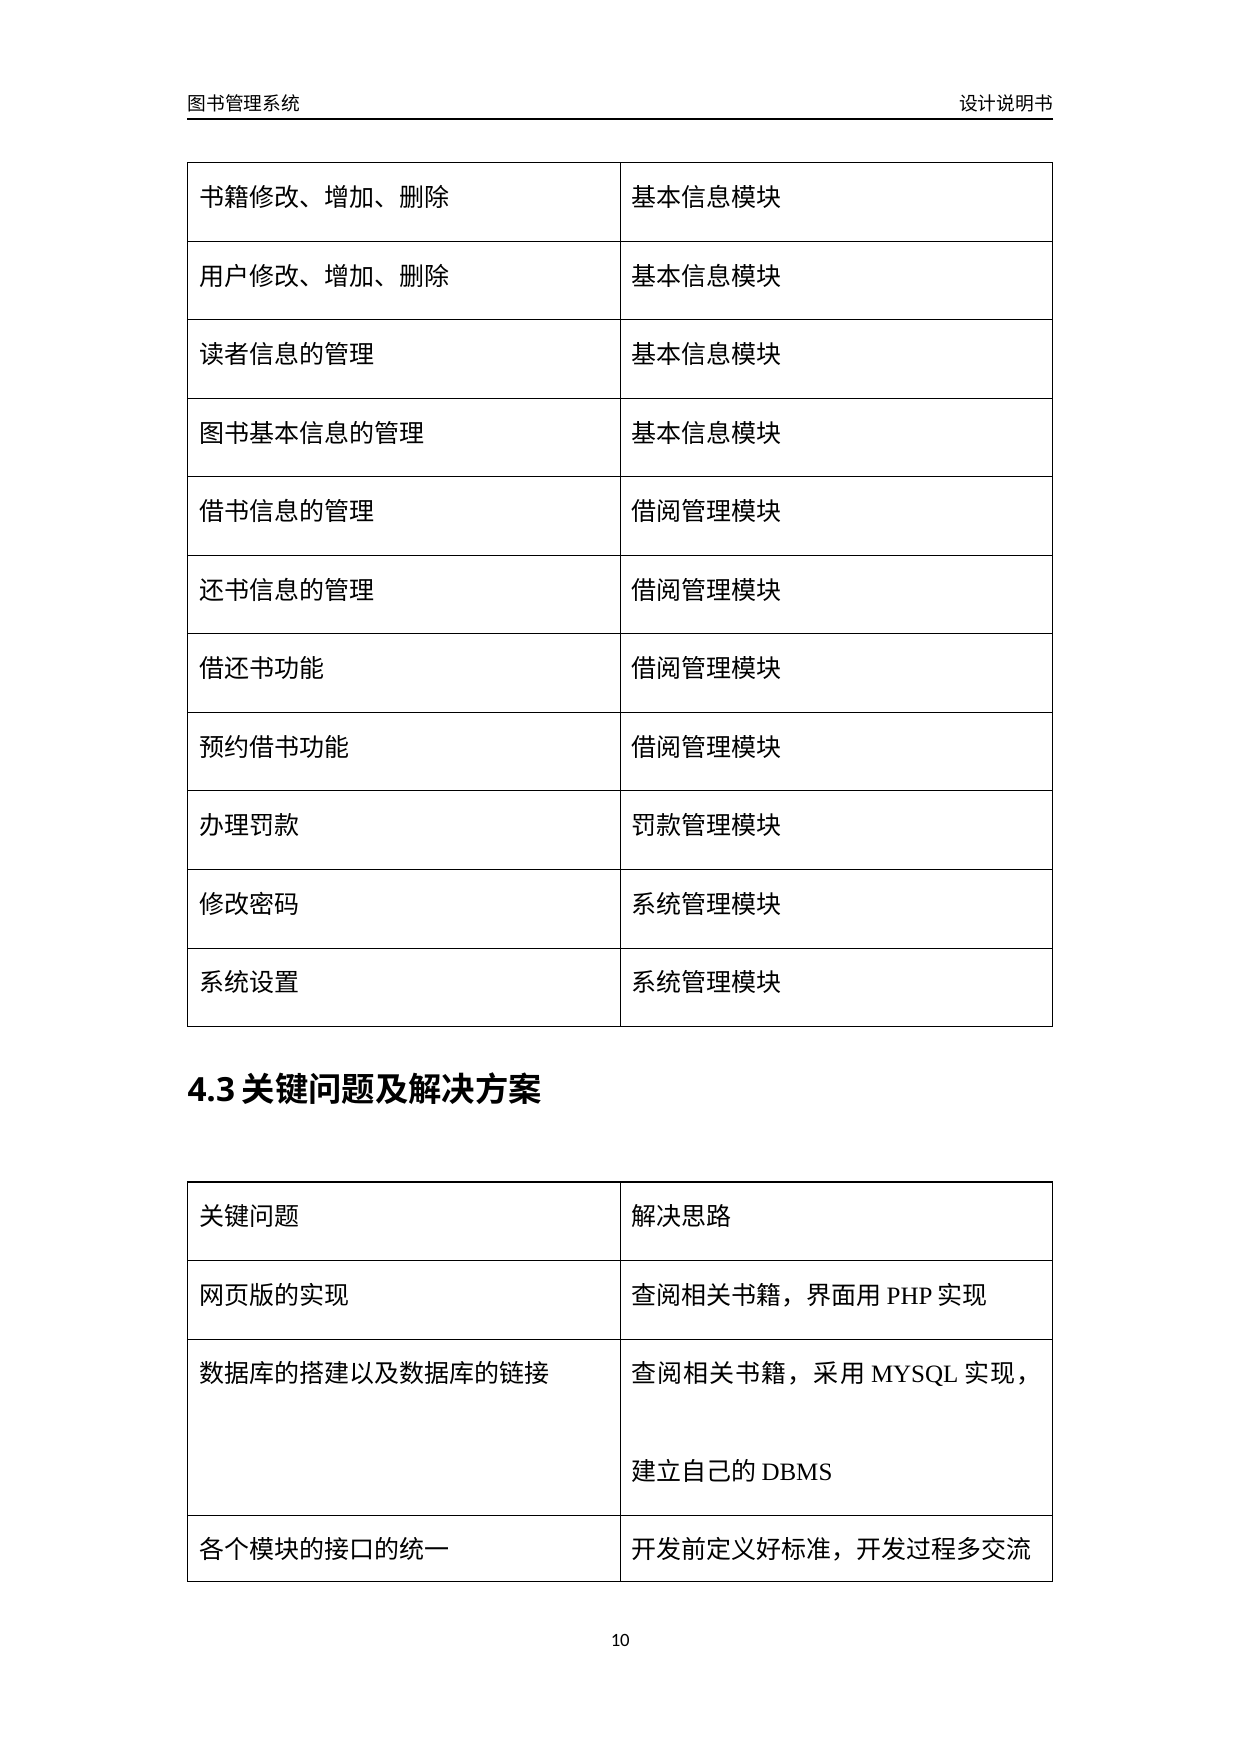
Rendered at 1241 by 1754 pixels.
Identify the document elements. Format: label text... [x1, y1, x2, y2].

table_cell 办理罚款 [188, 791, 620, 869]
table_cell 数据库的搭建以及数据库的链接 [188, 1340, 620, 1514]
table_cell 系统设置 [188, 949, 620, 1026]
table_cell 图书基本信息的管理 [188, 399, 620, 476]
table_cell 系统管理模块 [621, 949, 1052, 1026]
table_cell 网页版的实现 [188, 1261, 620, 1338]
table_cell 各个模块的接口的统一 [188, 1516, 620, 1581]
table_cell 基本信息模块 [621, 163, 1052, 241]
table_cell 还书信息的管理 [188, 556, 620, 633]
table_cell 查阅相关书籍，采用MYSQL实现，建立自己的DBMS [621, 1340, 1052, 1514]
table_cell 基本信息模块 [621, 320, 1052, 398]
table_cell 读者信息的管理 [188, 320, 620, 398]
table_cell 系统管理模块 [621, 870, 1052, 947]
table_header 解决思路 [621, 1183, 1052, 1260]
table_cell 书籍修改、增加、删除 [188, 163, 620, 241]
table_cell 基本信息模块 [621, 399, 1052, 476]
table_cell 借还书功能 [188, 634, 620, 712]
table_header 关键问题 [188, 1183, 620, 1260]
table_cell 借阅管理模块 [621, 634, 1052, 712]
table_cell 预约借书功能 [188, 713, 620, 790]
table_cell 开发前定义好标准，开发过程多交流 [621, 1516, 1052, 1581]
table_cell 借书信息的管理 [188, 477, 620, 555]
table_cell 用户修改、增加、删除 [188, 242, 620, 319]
table_cell 借阅管理模块 [621, 477, 1052, 555]
table_cell 查阅相关书籍，界面用PHP实现 [621, 1261, 1052, 1338]
table_cell 借阅管理模块 [621, 713, 1052, 790]
table_cell 修改密码 [188, 870, 620, 947]
table_cell 罚款管理模块 [621, 791, 1052, 869]
table_cell 基本信息模块 [621, 242, 1052, 319]
subtitle 4.3关键问题及解决方案 [187, 1054, 1053, 1119]
table_cell 借阅管理模块 [621, 556, 1052, 633]
